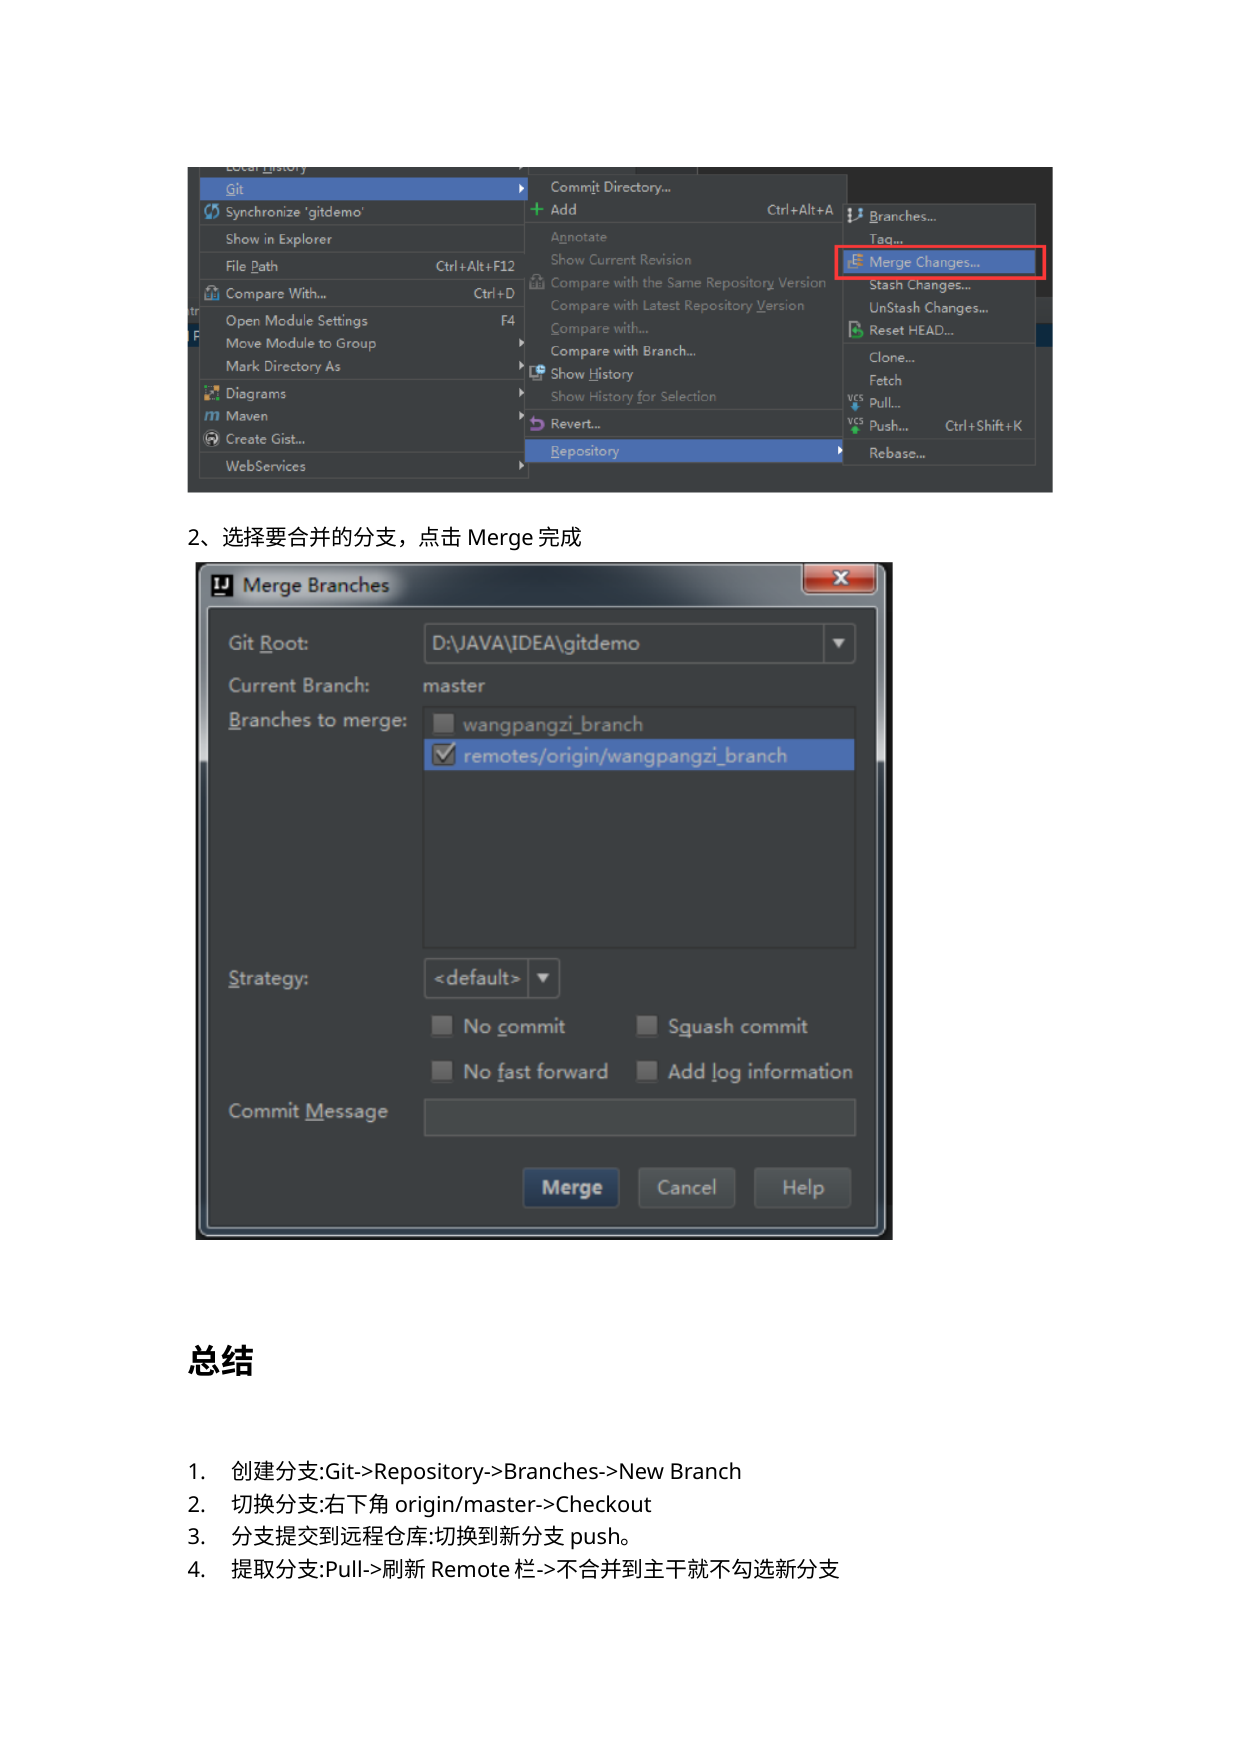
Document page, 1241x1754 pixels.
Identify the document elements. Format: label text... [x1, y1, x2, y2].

picture [187, 552, 893, 1240]
list 分支提交到远程仓库:切换到新分支push。 [187, 1519, 1053, 1551]
subtitle 总结 [187, 1327, 1053, 1392]
list 提取分支:Pull->刷新Remote栏->不合并到主干就不勾选新分支 [187, 1551, 1053, 1584]
picture [187, 162, 1053, 493]
text 2、选择要合并的分支，点击Merge完成 [187, 519, 1053, 552]
list 创建分支:Git->Repository->Branches->New Branch [187, 1454, 1053, 1486]
list 切换分支:右下角origin/master->Checkout [187, 1486, 1053, 1519]
